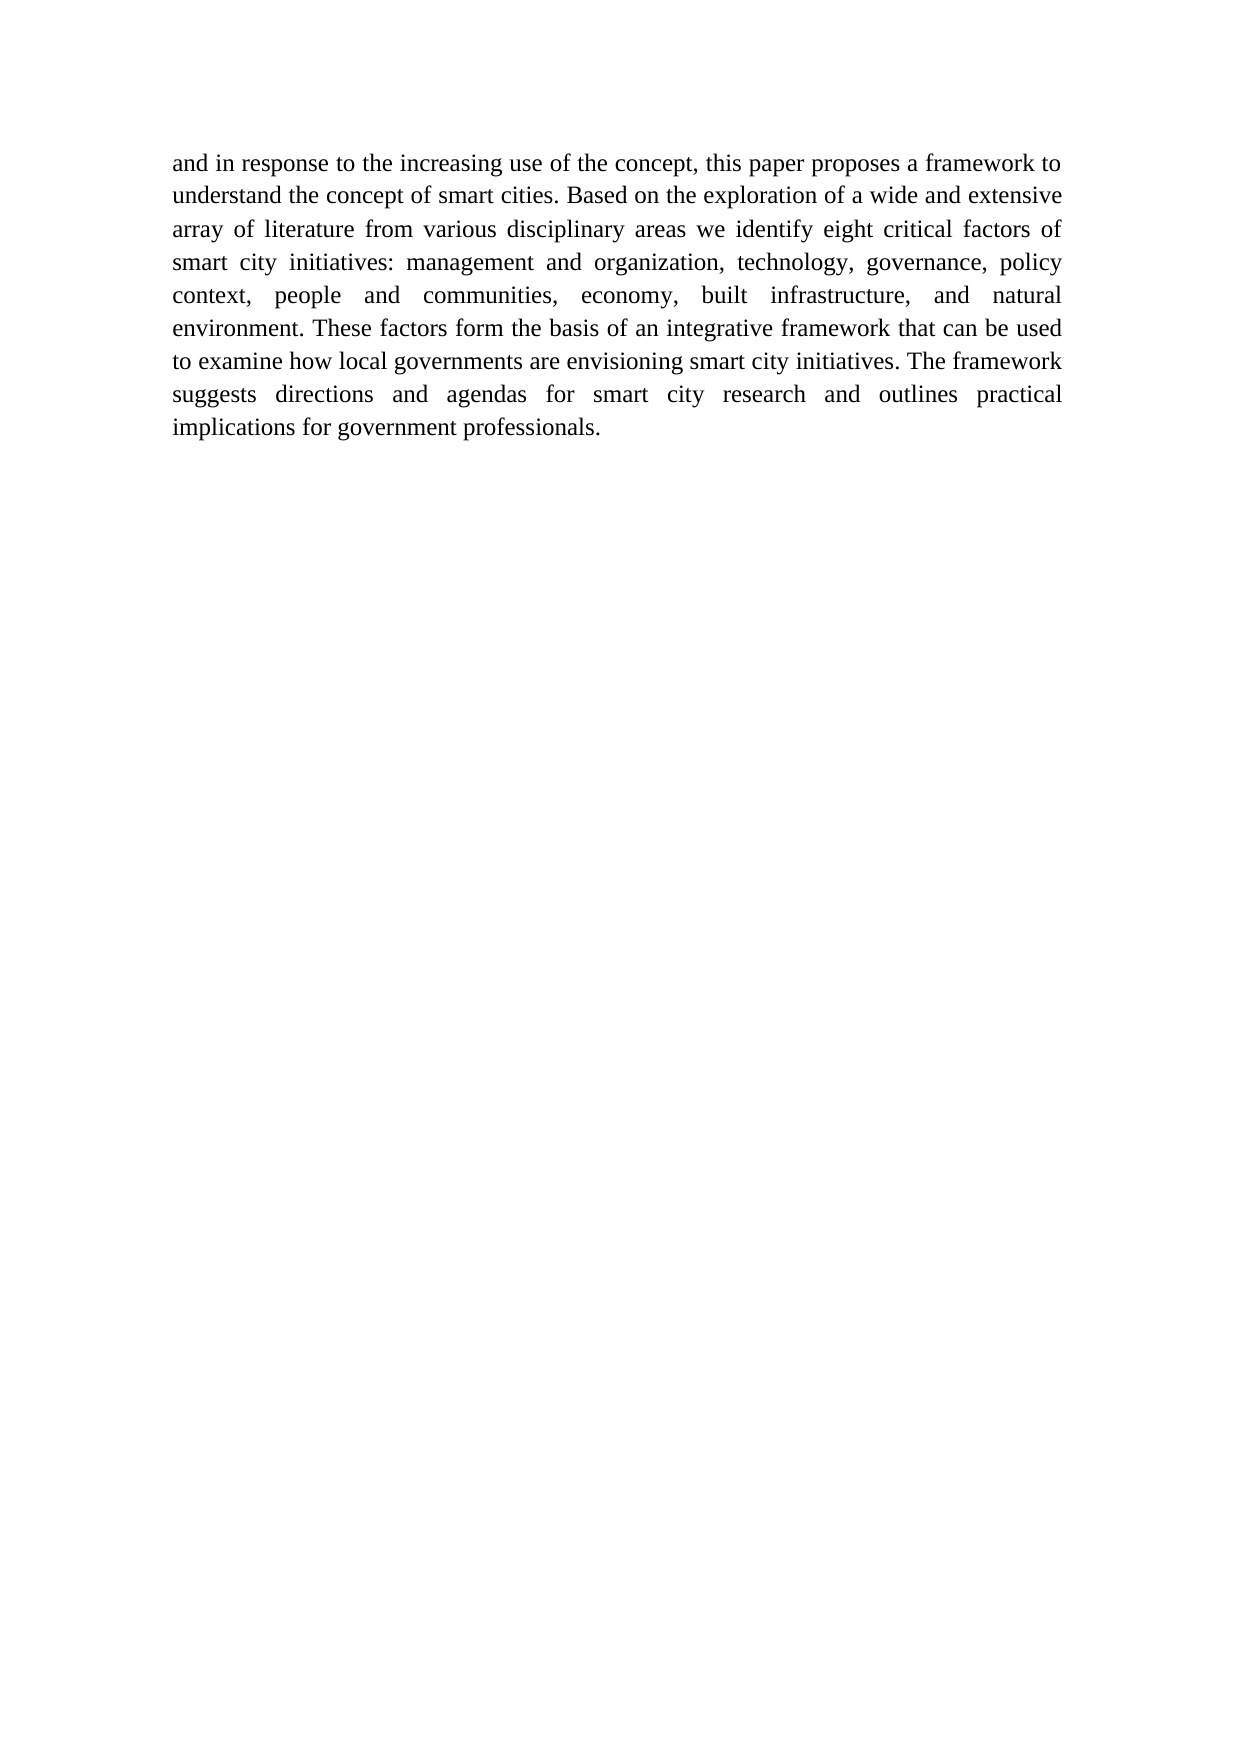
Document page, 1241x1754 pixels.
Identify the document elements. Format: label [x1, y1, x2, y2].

text [172, 148, 1063, 441]
